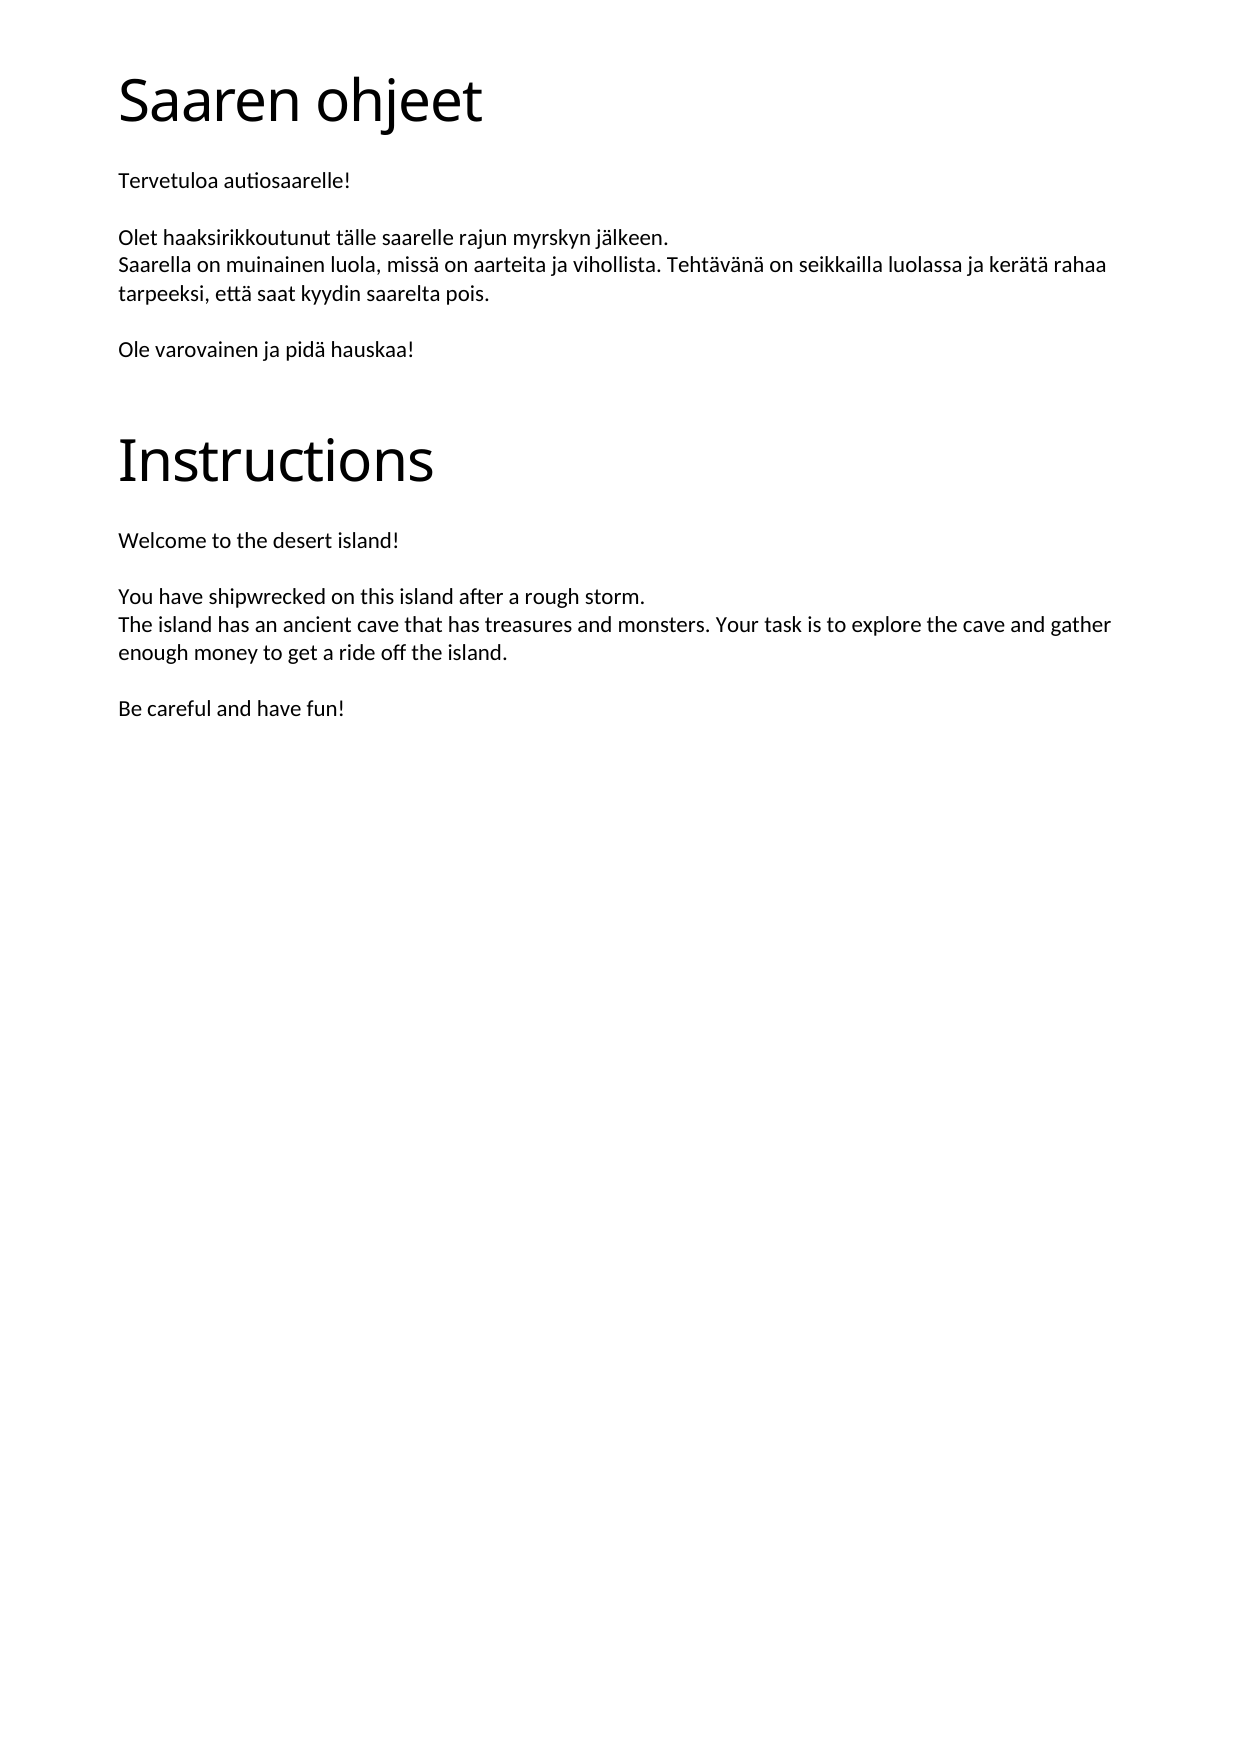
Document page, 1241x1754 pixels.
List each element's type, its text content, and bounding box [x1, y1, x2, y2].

text Tervetuloa autiosaarelle! [118, 167, 1152, 194]
text Welcome to the desert island! [118, 526, 1152, 554]
text Olet haaksirikkoutunut tälle saarelle rajun myrskyn jälkeen. [118, 223, 1152, 251]
text You have shipwrecked on this island after a rough storm. [118, 582, 1152, 610]
text Ole varovainen ja pidä hauskaa! [118, 335, 1152, 363]
text The island has an ancient cave that has treasures and monsters. Your task is to explore the cave and gather enough money to get a ride off the island. [118, 610, 1152, 666]
text Be careful and have fun! [118, 694, 1152, 722]
title Instructions [118, 419, 1152, 498]
text Saarella on muinainen luola, missä on aarteita ja vihollista. Tehtävänä on seikkailla luolassa ja kerätä rahaa tarpeeksi, että saat kyydin saarelta pois. [118, 251, 1152, 307]
title Saaren ohjeet [118, 59, 1152, 138]
